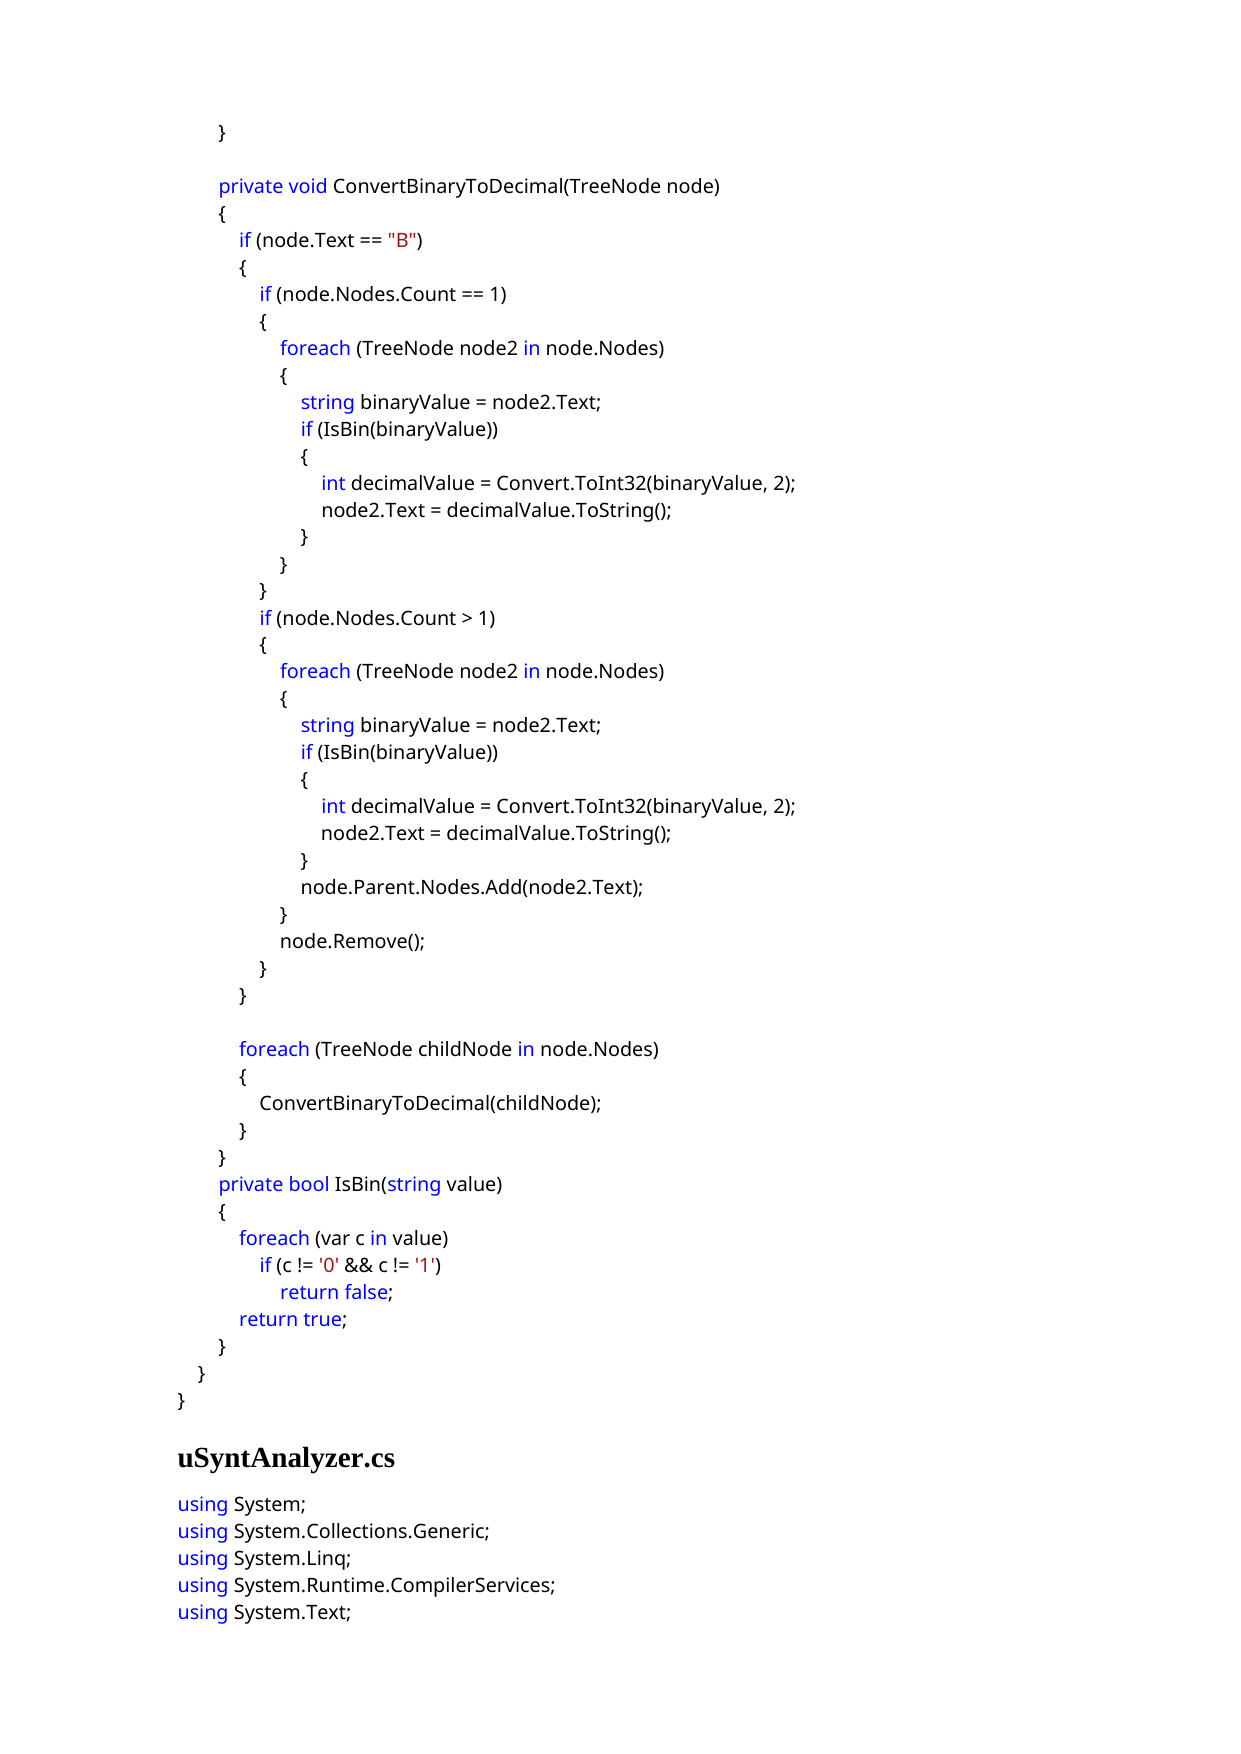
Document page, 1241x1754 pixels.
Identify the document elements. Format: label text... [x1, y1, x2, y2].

text foreach (TreeNode node2 in node.Nodes) [177, 334, 1152, 361]
text } [177, 118, 1152, 145]
text } [177, 1143, 1152, 1170]
text string binaryValue = node2.Text; [177, 712, 1152, 739]
text private bool IsBin(string value) [177, 1170, 1152, 1197]
text } [177, 550, 1152, 577]
text node2.Text = decimalValue.ToString(); [177, 496, 1152, 523]
text return true; [177, 1305, 1152, 1332]
text foreach (var c in value) [177, 1224, 1152, 1251]
text { [177, 307, 1152, 334]
text int decimalValue = Convert.ToInt32(binaryValue, 2); [177, 469, 1152, 496]
text private void ConvertBinaryToDecimal(TreeNode node) [177, 172, 1152, 199]
text if (node.Nodes.Count > 1) [177, 604, 1152, 631]
text using System; [177, 1490, 1152, 1517]
text if (IsBin(binaryValue)) [177, 739, 1152, 766]
text } [177, 1116, 1152, 1143]
text if (c != '0' && c != '1') [177, 1251, 1152, 1278]
text using System.Runtime.CompilerServices; [177, 1571, 1152, 1598]
text } [177, 1359, 1152, 1386]
text { [177, 442, 1152, 469]
text } [177, 577, 1152, 604]
text int decimalValue = Convert.ToInt32(binaryValue, 2); [177, 793, 1152, 819]
text { [177, 253, 1152, 280]
text { [177, 631, 1152, 658]
text using System.Linq; [177, 1544, 1152, 1571]
text { [177, 361, 1152, 388]
text foreach (TreeNode childNode in node.Nodes) [177, 1035, 1152, 1062]
text using System.Text; [177, 1598, 1152, 1625]
text } [177, 523, 1152, 550]
text foreach (TreeNode node2 in node.Nodes) [177, 658, 1152, 685]
text } [177, 1386, 1152, 1413]
text using System.Collections.Generic; [177, 1517, 1152, 1544]
text { [177, 1197, 1152, 1224]
text node.Parent.Nodes.Add(node2.Text); [177, 873, 1152, 901]
text node.Remove(); [177, 927, 1152, 954]
text return false; [177, 1278, 1152, 1305]
text } [177, 981, 1152, 1008]
text } [177, 901, 1152, 927]
text { [177, 685, 1152, 712]
text { [177, 1062, 1152, 1089]
text { [177, 199, 1152, 226]
text } [177, 1332, 1152, 1359]
text { [177, 766, 1152, 793]
text } [177, 847, 1152, 873]
text node2.Text = decimalValue.ToString(); [177, 819, 1152, 847]
text } [177, 954, 1152, 981]
text if (node.Text == "B") [177, 226, 1152, 253]
text uSyntAnalyzer.cs [177, 1440, 1152, 1474]
text if (IsBin(binaryValue)) [177, 415, 1152, 442]
text string binaryValue = node2.Text; [177, 388, 1152, 415]
text if (node.Nodes.Count == 1) [177, 280, 1152, 307]
text ConvertBinaryToDecimal(childNode); [177, 1089, 1152, 1116]
